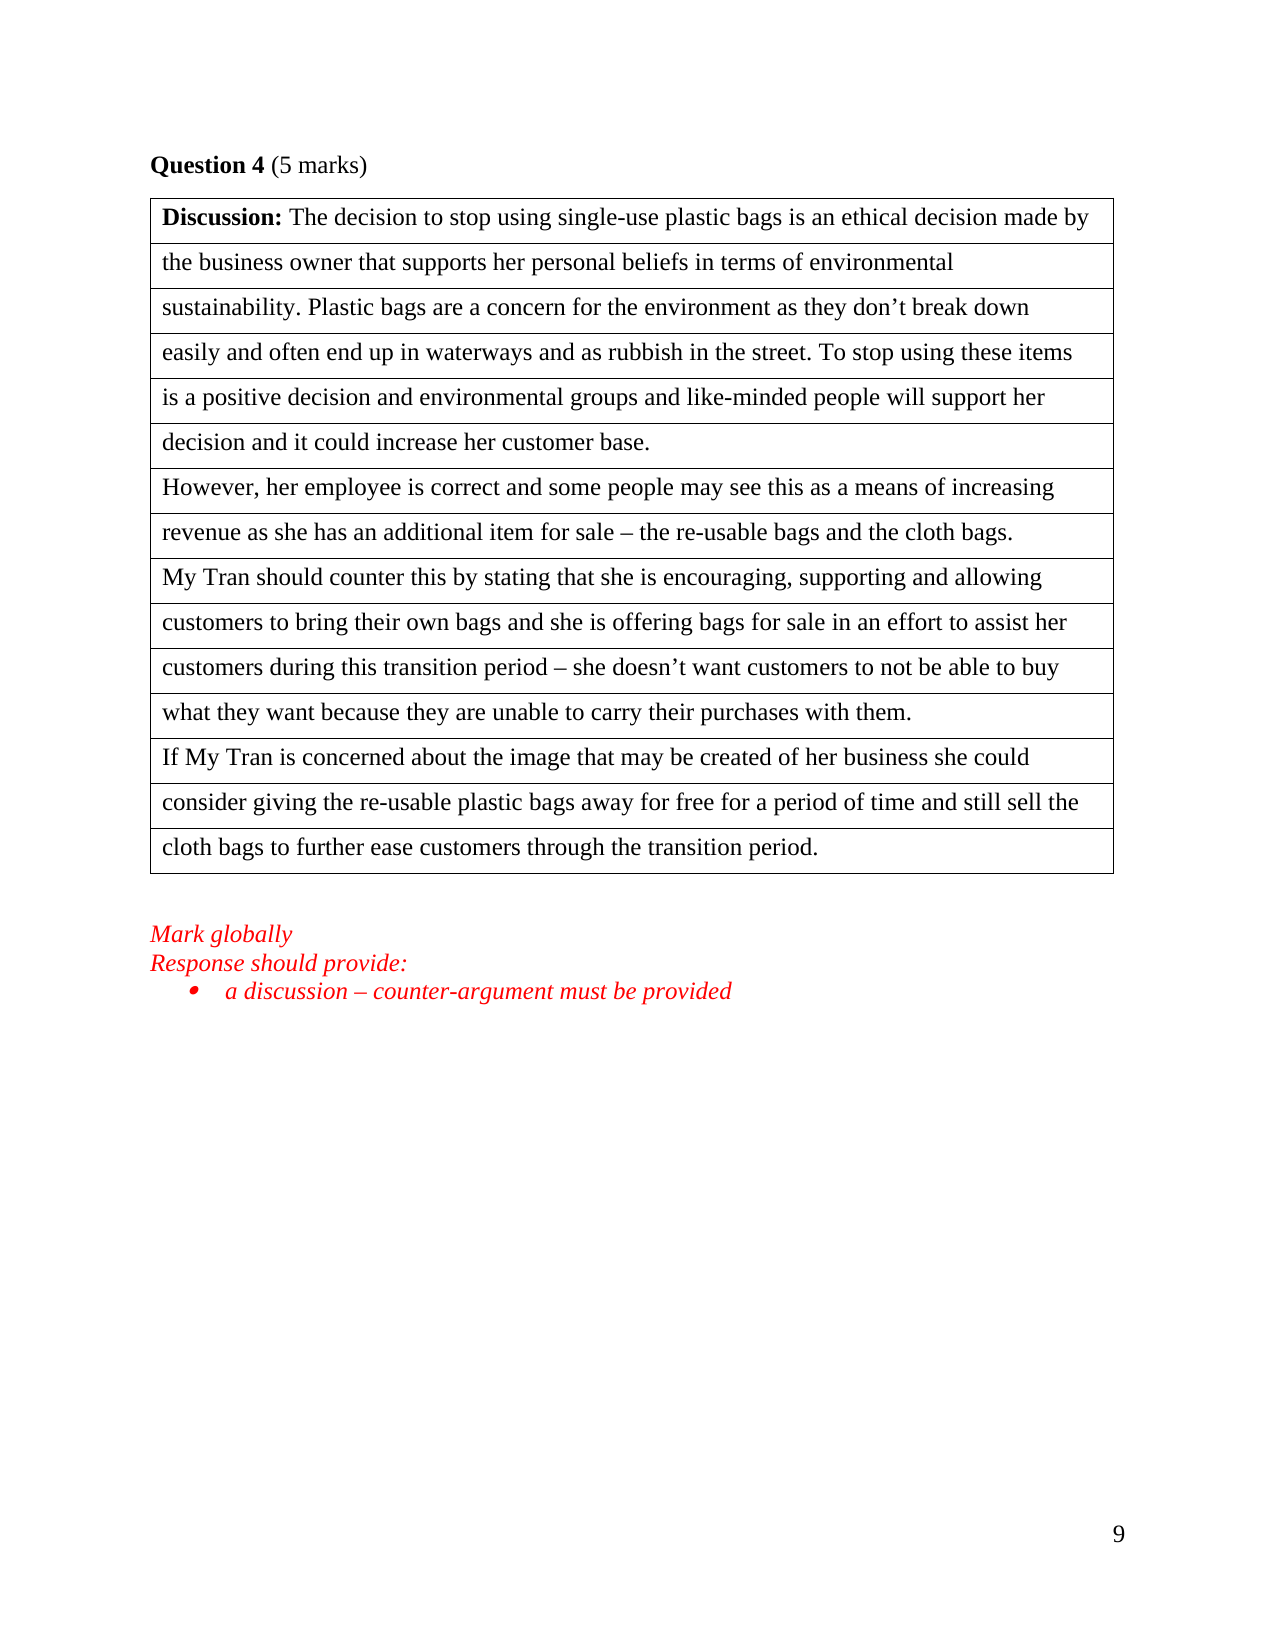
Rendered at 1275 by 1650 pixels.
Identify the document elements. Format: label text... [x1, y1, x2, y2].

table_cell easily and often end up in waterways and as rubbish in the street. To stop using these items [151, 334, 1113, 378]
table_cell If My Tran is concerned about the image that may be created of her business she could [151, 739, 1113, 783]
table_cell customers during this transition period – she doesn’t want customers to not be able to buy [151, 649, 1113, 693]
table_cell customers to bring their own bags and she is offering bags for sale in an effort to assist her [151, 604, 1113, 648]
table_header Discussion: The decision to stop using single-use plastic bags is an ethical decision made by [151, 199, 1113, 243]
table_cell However, her employee is correct and some people may see this as a means of increasing [151, 469, 1113, 513]
table_cell the business owner that supports her personal beliefs in terms of environmental [151, 244, 1113, 288]
table_cell is a positive decision and environmental groups and like-minded people will support her [151, 379, 1113, 423]
table_cell sustainability. Plastic bags are a concern for the environment as they don’t break down [151, 289, 1113, 333]
table_cell My Tran should counter this by stating that she is encouraging, supporting and allowing [151, 559, 1113, 603]
list a discussion – counter-argument must be provided [187, 976, 1125, 1005]
text Question 4 (5 marks) [150, 150, 1125, 179]
text Mark globally [150, 919, 1125, 948]
table_cell what they want because they are unable to carry their purchases with them. [151, 694, 1113, 738]
table_cell cloth bags to further ease customers through the transition period. [151, 829, 1113, 873]
table_cell consider giving the re-usable plastic bags away for free for a period of time and still sell the [151, 784, 1113, 828]
text Response should provide: [150, 948, 1125, 976]
table_cell revenue as she has an additional item for sale – the re-usable bags and the cloth bags. [151, 514, 1113, 558]
table_cell decision and it could increase her customer base. [151, 424, 1113, 468]
